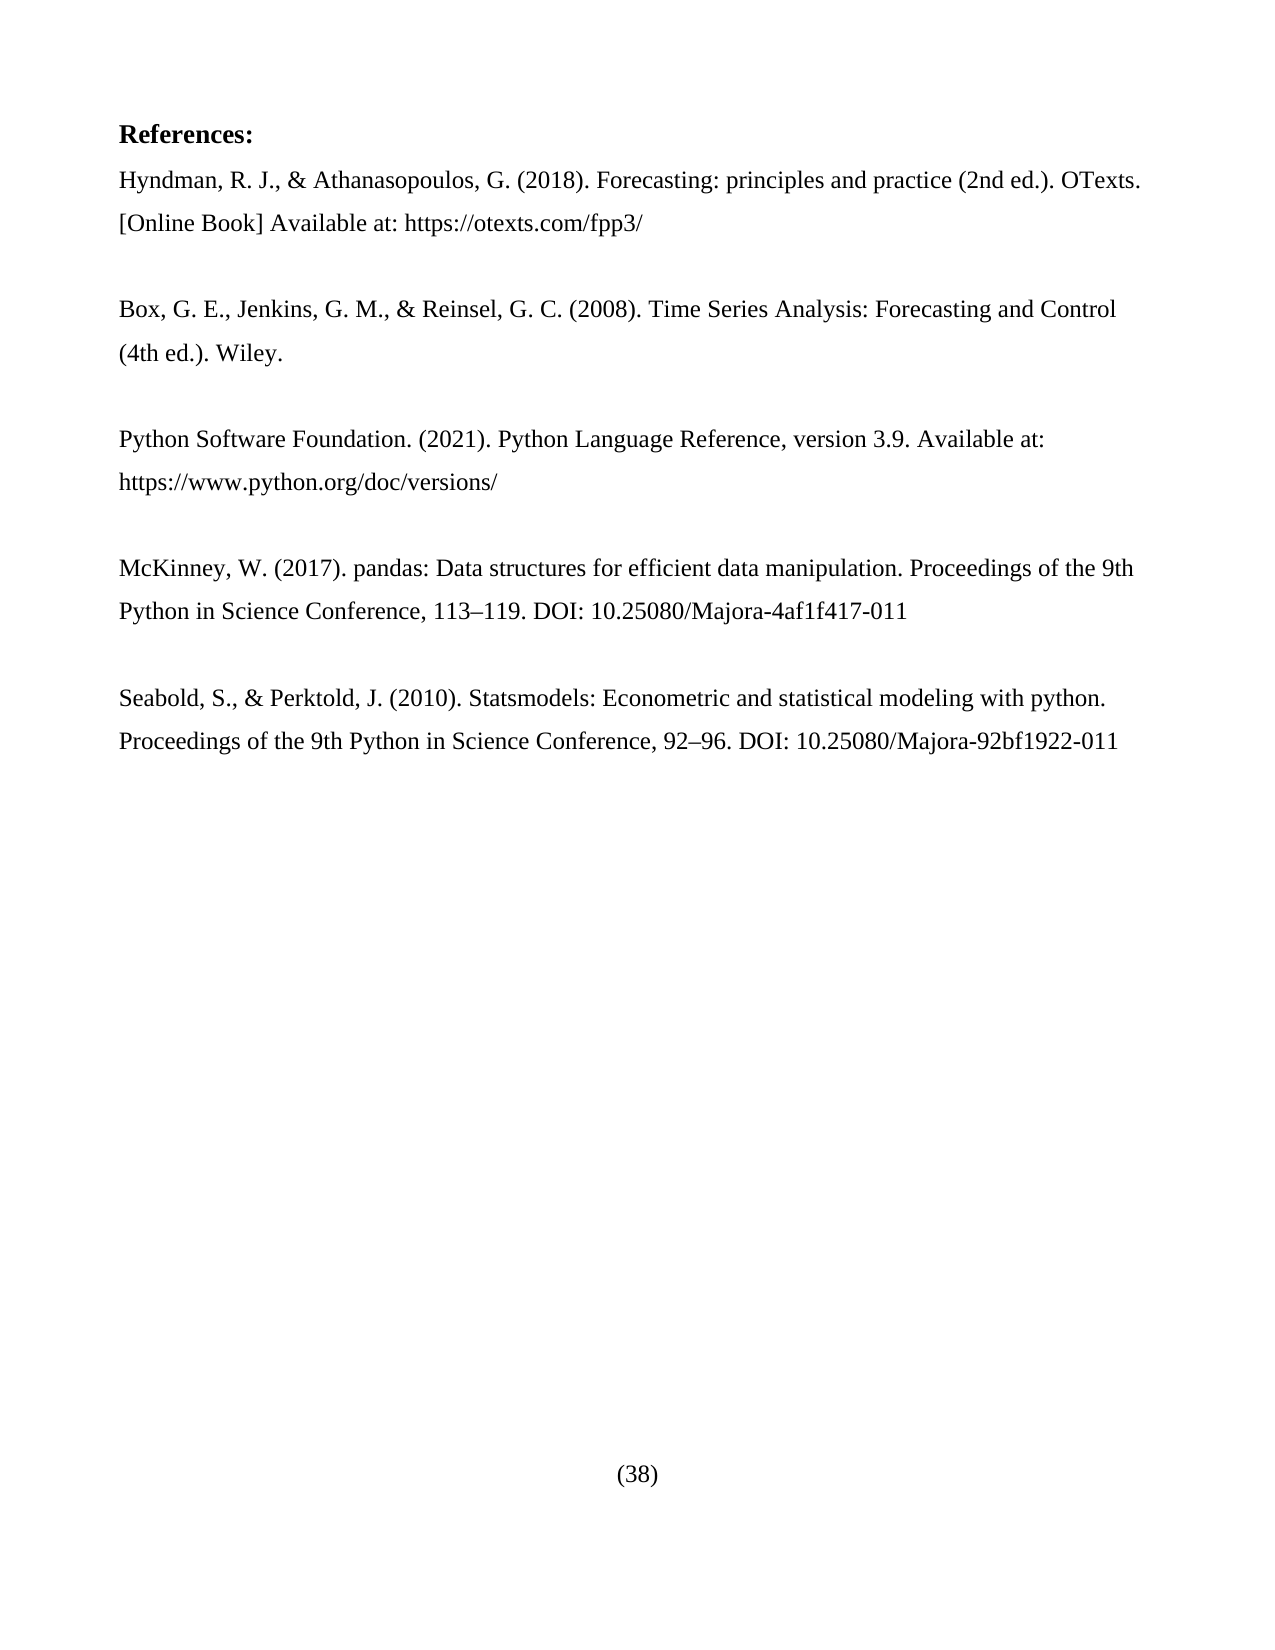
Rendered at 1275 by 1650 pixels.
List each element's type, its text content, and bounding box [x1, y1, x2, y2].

text Seabold, S., & Perktold, J. (2010). Statsmodels: Econometric and statistical modeling with python. Proceedings of the 9th Python in Science Conference, 92–96. DOI: 10.25080/Majora-92bf1922-011 [118, 683, 1157, 754]
text Hyndman, R. J., & Athanasopoulos, G. (2018). Forecasting: principles and practice (2nd ed.). OTexts. [Online Book] Available at: https://otexts.com/fpp3/ [118, 165, 1157, 237]
text (38) [118, 1459, 1157, 1488]
text Box, G. E., Jenkins, G. M., & Reinsel, G. C. (2008). Time Series Analysis: Forecasting and Control (4th ed.). Wiley. [118, 294, 1157, 366]
text References: [118, 118, 1157, 149]
text Python Software Foundation. (2021). Python Language Reference, version 3.9. Available at: https://www.python.org/doc/versions/ [118, 424, 1157, 496]
text McKinney, W. (2017). pandas: Data structures for efficient data manipulation. Proceedings of the 9th Python in Science Conference, 113–119. DOI: 10.25080/Majora-4af1f417-011 [118, 553, 1157, 625]
